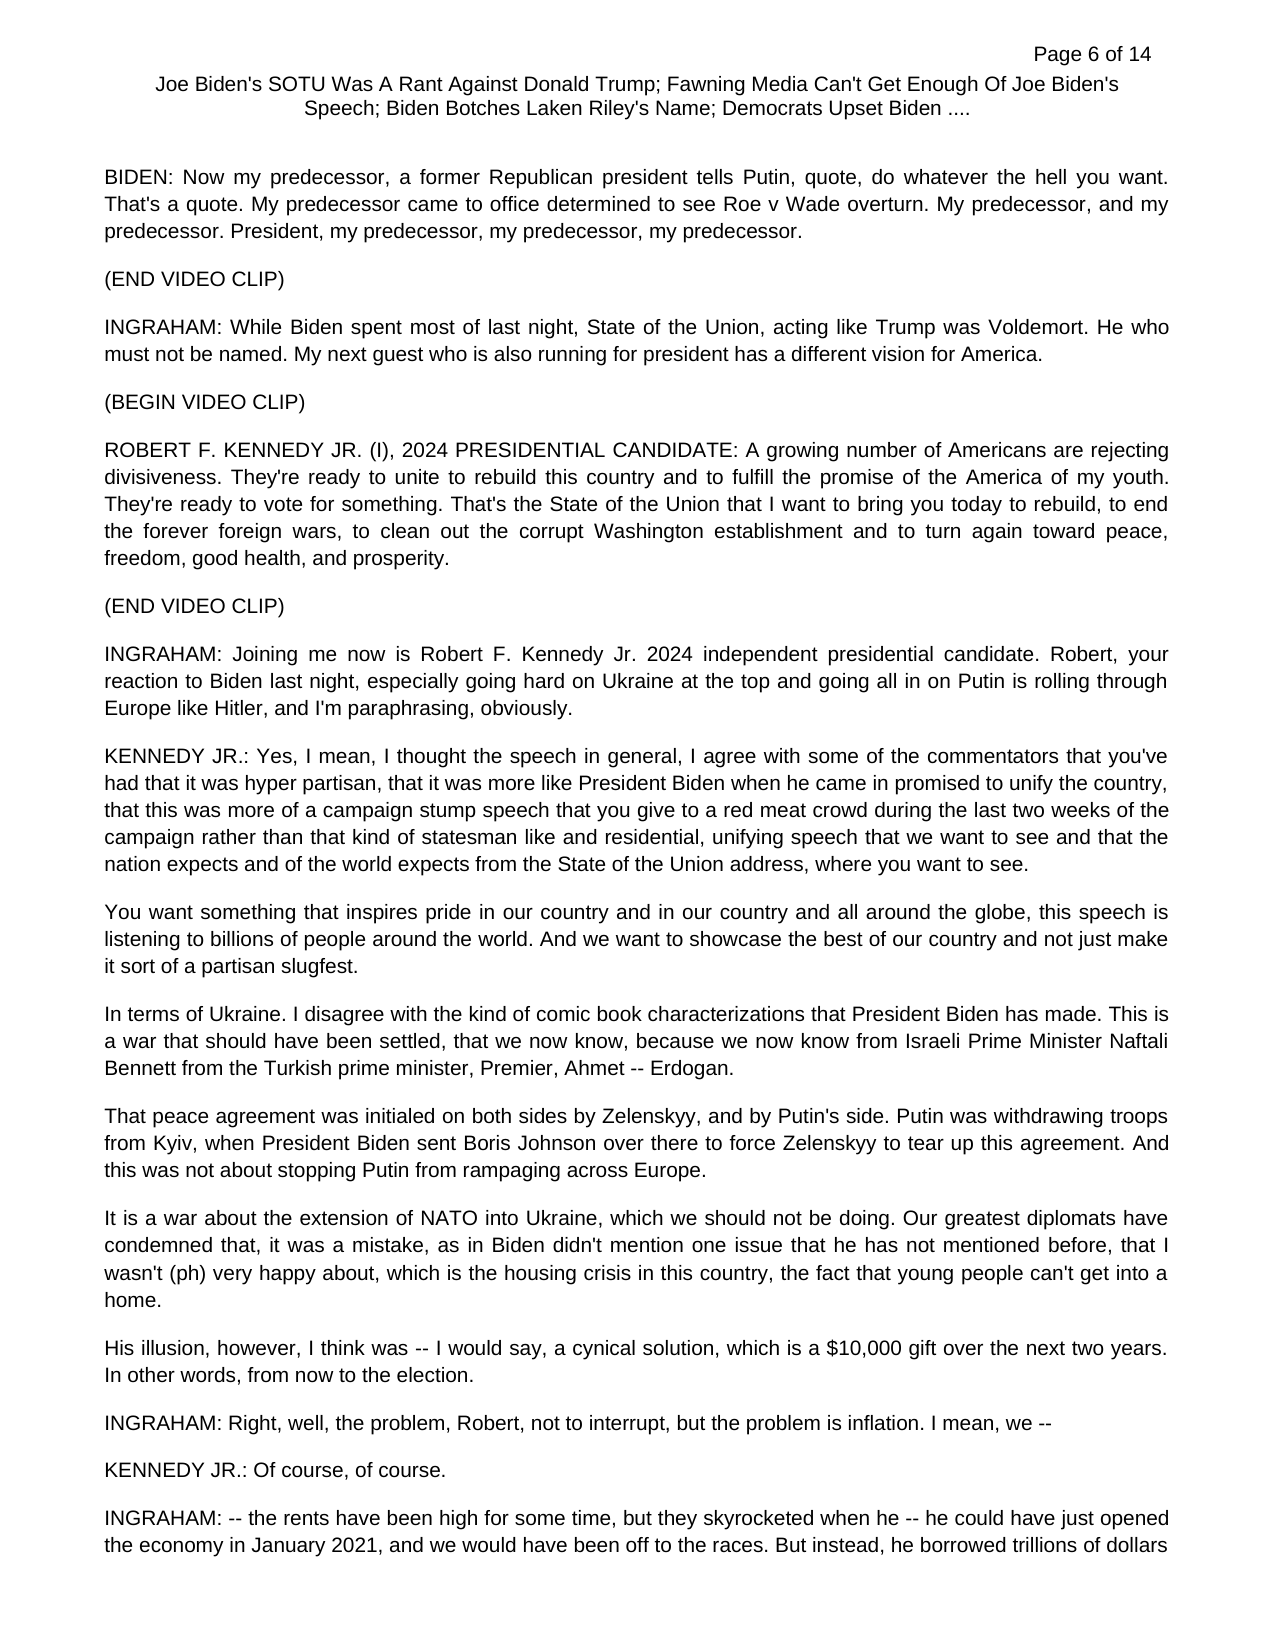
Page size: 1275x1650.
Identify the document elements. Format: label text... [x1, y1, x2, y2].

text You want something that inspires pride in our country and in our country and all around the globe, this speech is listening to billions of people around the world. And we want to showcase the best of our country and not just make it sort of a partisan slugfest. [104, 897, 1171, 978]
text (BEGIN VIDEO CLIP) [104, 386, 1171, 413]
text That peace agreement was initialed on both sides by Zelenskyy, and by Putin's side. Putin was withdrawing troops from Kyiv, when President Biden sent Boris Johnson over there to force Zelenskyy to tear up this agreement. And this was not about stopping Putin from rampaging across Europe. [104, 1101, 1171, 1182]
text KENNEDY JR.: Of course, of course. [104, 1455, 1171, 1482]
text KENNEDY JR.: Yes, I mean, I thought the speech in general, I agree with some of the commentators that you've had that it was hyper partisan, that it was more like President Biden when he came in promised to unify the country, that this was more of a campaign stump speech that you give to a red meat crowd during the last two weeks of the campaign rather than that kind of statesman like and residential, unifying speech that we want to see and that the nation expects and of the world expects from the State of the Union address, where you want to see. [104, 741, 1171, 876]
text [104, 1503, 1171, 1557]
text It is a war about the extension of NATO into Ukraine, which we should not be doing. Our greatest diplomats have condemned that, it was a mistake, as in Biden didn't mention one issue that he has not mentioned before, that I wasn't (ph) very happy about, which is the housing crisis in this country, the fact that young people can't get into a home. [104, 1203, 1171, 1311]
text INGRAHAM: Right, well, the problem, Robert, not to interrupt, but the problem is inflation. I mean, we -- [104, 1407, 1171, 1434]
text In terms of Ukraine. I disagree with the kind of comic book characterizations that President Biden has made. This is a war that should have been settled, that we now know, because we now know from Israeli Prime Minister Naftali Bennett from the Turkish prime minister, Premier, Ahmet -- Erdogan. [104, 999, 1171, 1080]
text (END VIDEO CLIP) [104, 263, 1171, 291]
text His illusion, however, I think was -- I would say, a cynical solution, which is a $10,000 gift over the next two years. In other words, from now to the election. [104, 1332, 1171, 1386]
text (END VIDEO CLIP) [104, 591, 1171, 618]
text BIDEN: Now my predecessor, a former Republican president tells Putin, quote, do whatever the hell you want. That's a quote. My predecessor came to office determined to see Roe v Wade overturn. My predecessor, and my predecessor. President, my predecessor, my predecessor, my predecessor. [104, 161, 1171, 243]
text INGRAHAM: While Biden spent most of last night, State of the Union, acting like Trump was Voldemort. He who must not be named. My next guest who is also running for president has a different vision for America. [104, 311, 1171, 366]
text ROBERT F. KENNEDY JR. (I), 2024 PRESIDENTIAL CANDIDATE: A growing number of Americans are rejecting divisiveness. They're ready to unite to rebuild this country and to fulfill the promise of the America of my youth. They're ready to vote for something. That's the State of the Union that I want to bring you today to rebuild, to end the forever foreign wars, to clean out the corrupt Washington establishment and to turn again toward peace, freedom, good health, and prosperity. [104, 434, 1171, 570]
text INGRAHAM: Joining me now is Robert F. Kennedy Jr. 2024 independent presidential candidate. Robert, your reaction to Biden last night, especially going hard on Ukraine at the top and going all in on Putin is rolling through Europe like Hitler, and I'm paraphrasing, obviously. [104, 638, 1171, 720]
